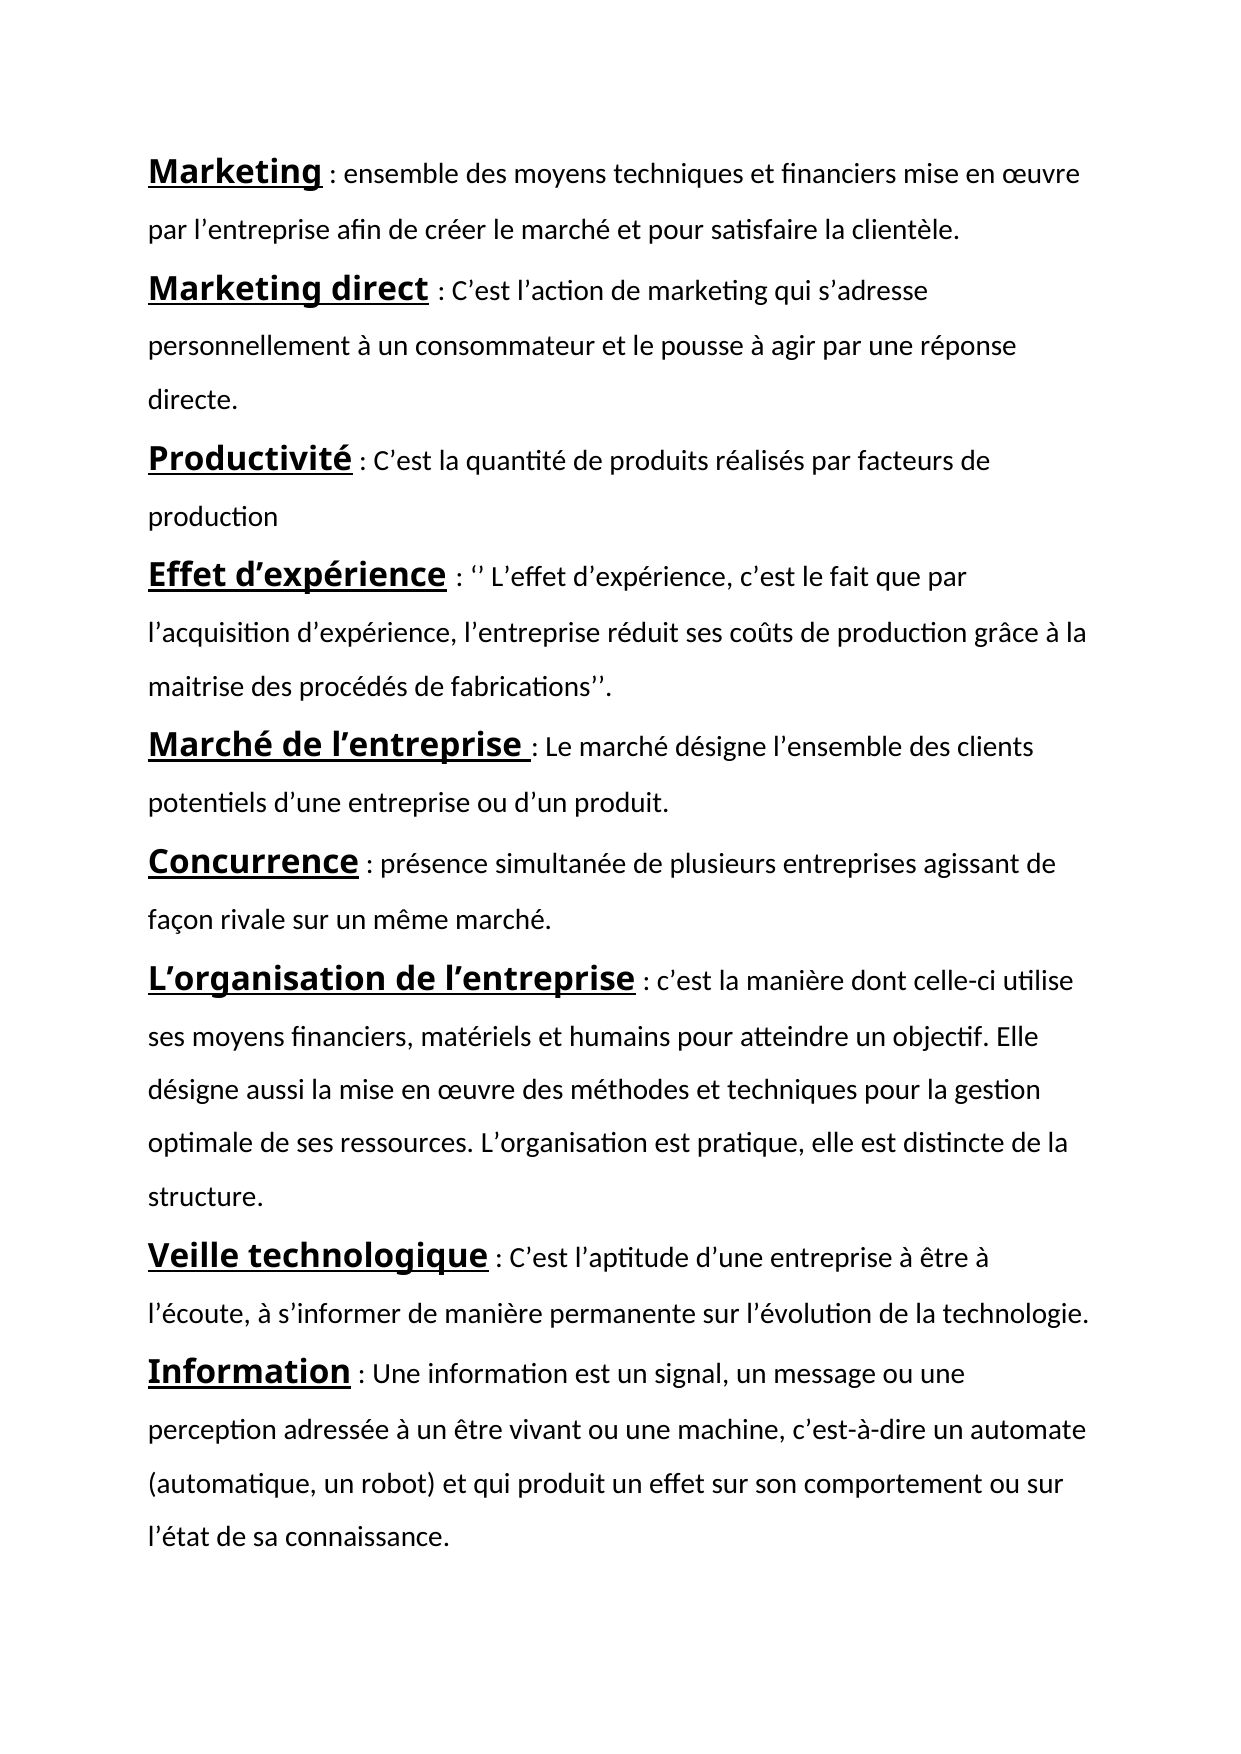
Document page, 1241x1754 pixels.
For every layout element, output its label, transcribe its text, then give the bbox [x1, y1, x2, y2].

text Effet d’expérience : ‘’ L’effet d’expérience, c’est le fait que par l’acquisition d’expérience, l’entreprise réduit ses coûts de production grâce à la maitrise des procédés de fabrications’’. [148, 551, 1093, 703]
text Productivité : C’est la quantité de produits réalisés par facteurs de production [148, 434, 1093, 533]
text L’organisation de l’entreprise : c’est la manière dont celle-ci utilise ses moyens financiers, matériels et humains pour atteindre un objectif. Elle désigne aussi la mise en œuvre des méthodes et techniques pour la gestion optimale de ses ressources. L’organisation est pratique, elle est distincte de la structure. [148, 954, 1093, 1214]
text Marketing direct : C’est l’action de marketing qui s’adresse personnellement à un consommateur et le pousse à agir par une réponse directe. [148, 264, 1093, 417]
text Veille technologique : C’est l’aptitude d’une entreprise à être à l’écoute, à s’informer de manière permanente sur l’évolution de la technologie. [148, 1231, 1093, 1330]
text Marketing : ensemble des moyens techniques et financiers mise en œuvre par l’entreprise afin de créer le marché et pour satisfaire la clientèle. [148, 148, 1093, 246]
text Information : Une information est un signal, un message ou une perception adressée à un être vivant ou une machine, c’est-à-dire un automate (automatique, un robot) et qui produit un effet sur son comportement ou sur l’état de sa connaissance. [148, 1348, 1093, 1554]
text Concurrence : présence simultanée de plusieurs entreprises agissant de façon rivale sur un même marché. [148, 838, 1093, 937]
text Marché de l’entreprise : Le marché désigne l’ensemble des clients potentiels d’une entreprise ou d’un produit. [148, 721, 1093, 820]
